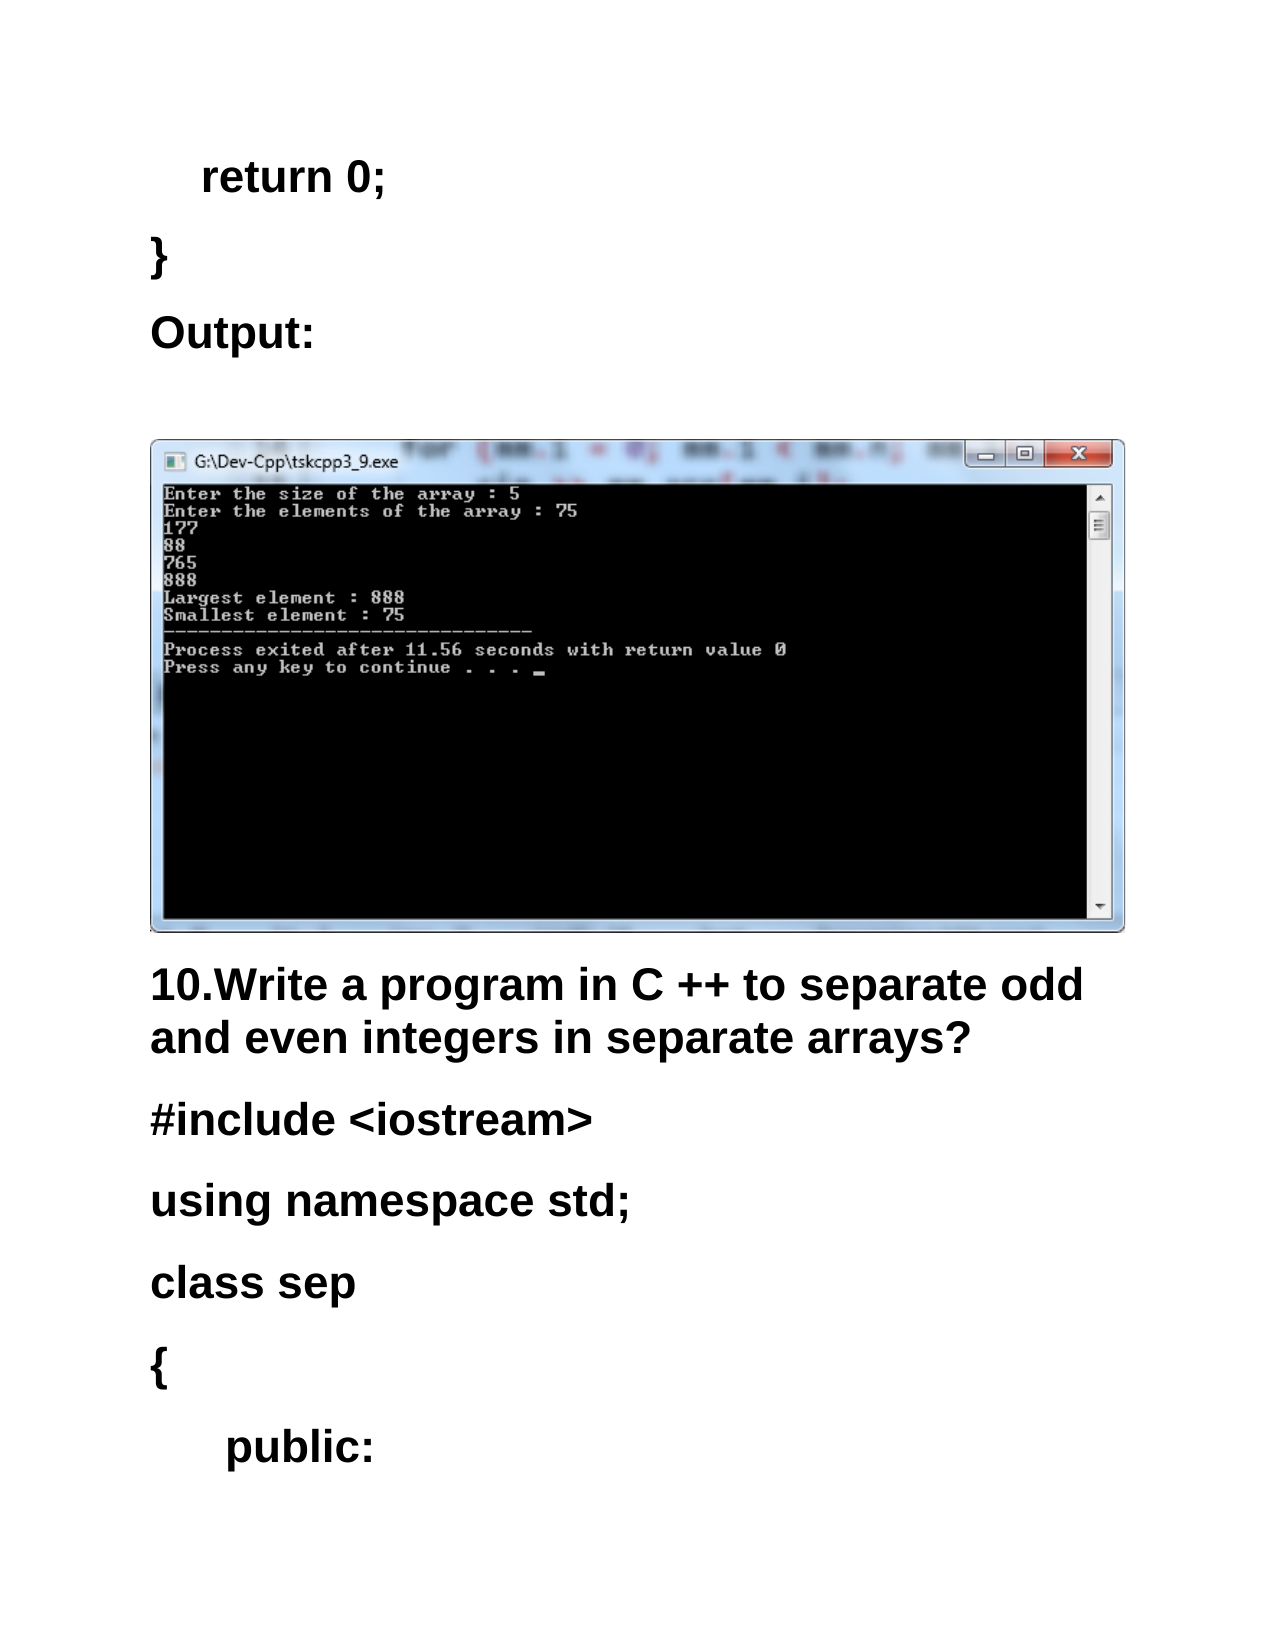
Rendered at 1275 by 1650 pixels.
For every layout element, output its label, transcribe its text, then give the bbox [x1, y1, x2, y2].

text #include <iostream> [150, 1092, 1125, 1145]
text Output: [150, 305, 1125, 358]
text class sep [150, 1256, 1125, 1308]
text { [150, 1338, 1125, 1390]
picture [150, 439, 1125, 933]
text public: [150, 1419, 1125, 1472]
text } [150, 228, 1125, 280]
text using namespace std; [150, 1174, 1125, 1227]
text return 0; [150, 150, 1125, 203]
text 10.Write a program in C ++ to separate odd and even integers in separate arrays? [150, 957, 1125, 1063]
